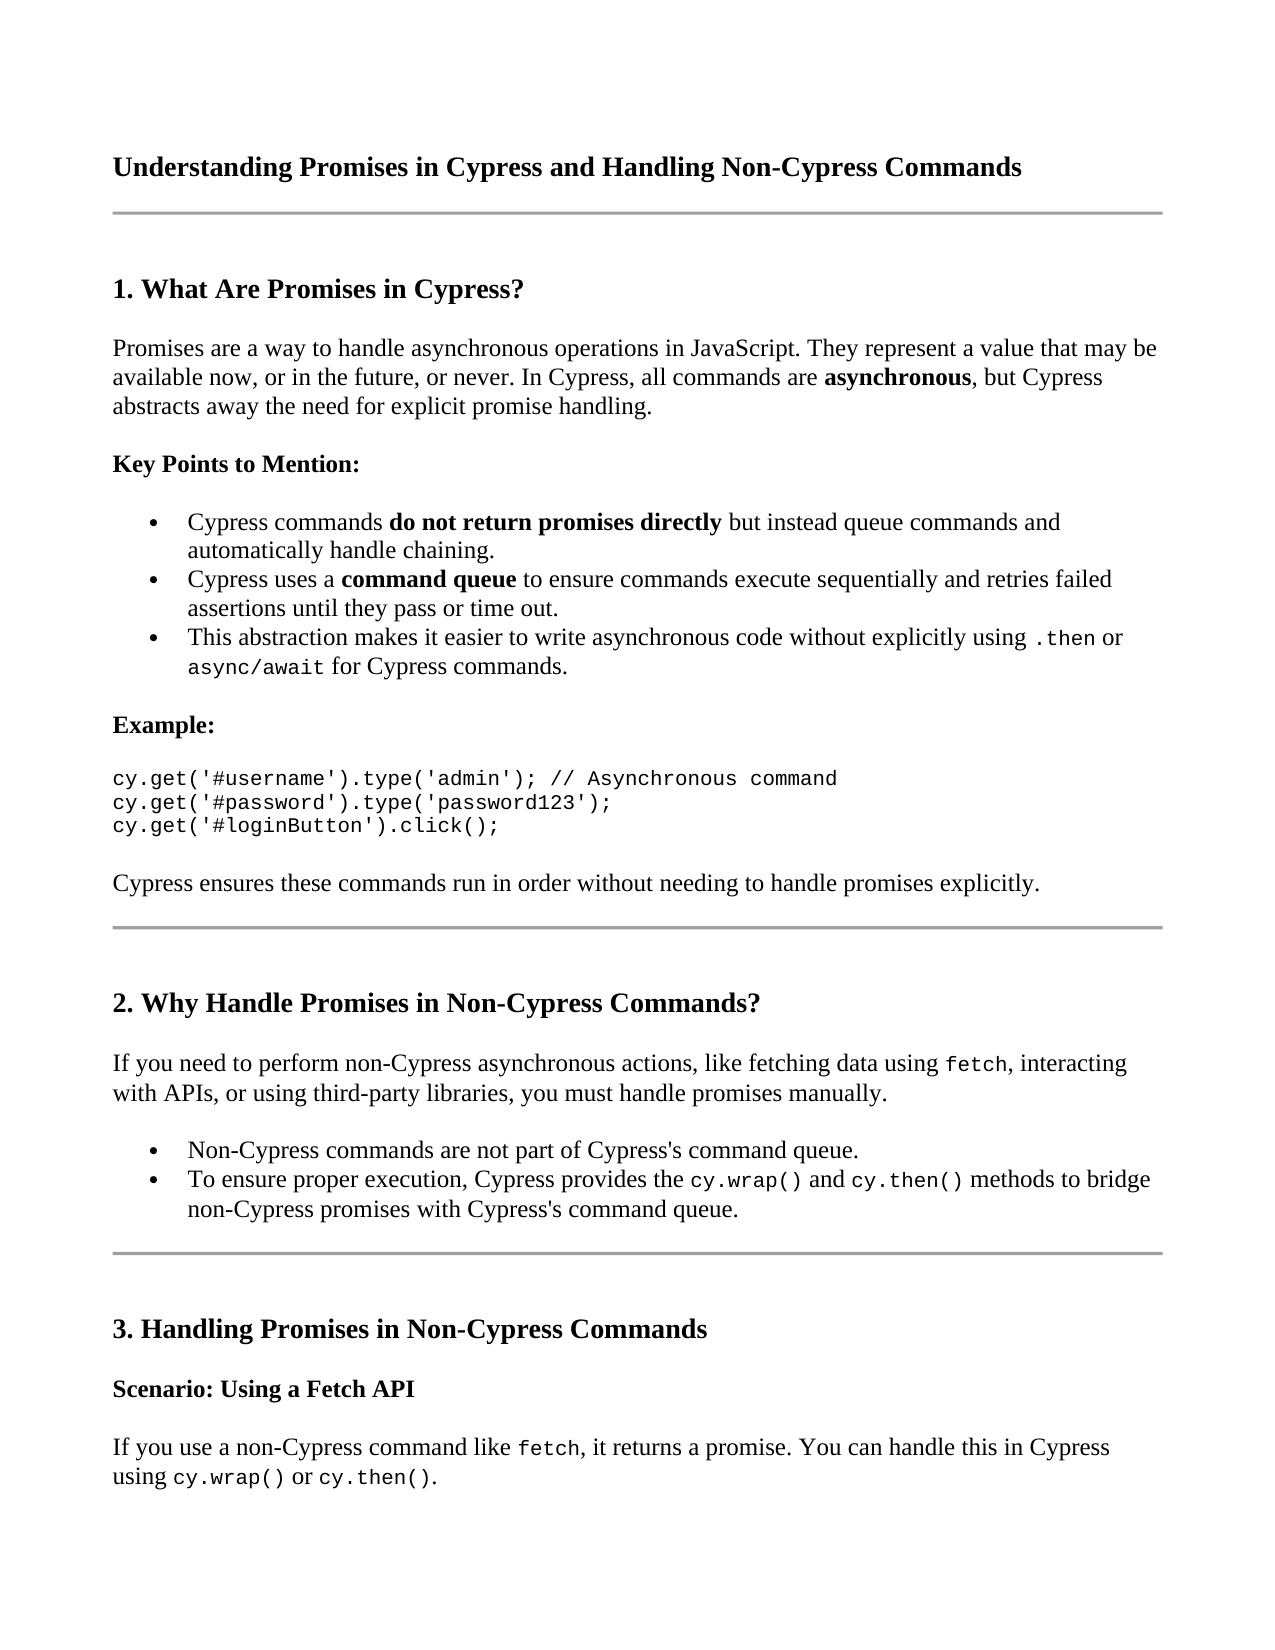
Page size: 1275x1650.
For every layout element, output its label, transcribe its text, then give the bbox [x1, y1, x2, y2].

list This abstraction makes it easier to write asynchronous code without explicitly using .then or async/await for Cypress commands. [150, 622, 1162, 681]
list Cypress commands do not return promises directly but instead queue commands and automatically handle chaining. [150, 507, 1162, 564]
text Key Points to Mention: [112, 449, 1162, 478]
text Cypress ensures these commands run in order without needing to handle promises explicitly. [112, 868, 1162, 897]
text cy.get('#username').type('admin'); // Asynchronous command [112, 768, 1162, 792]
text Scenario: Using a Fetch API [112, 1374, 1162, 1403]
text If you need to perform non-Cypress asynchronous actions, like fetching data using fetch, interacting with APIs, or using third-party libraries, you must handle promises manually. [112, 1048, 1162, 1106]
list To ensure proper execution, Cypress provides the cy.wrap() and cy.then() methods to bridge non-Cypress promises with Cypress's command queue. [150, 1164, 1162, 1223]
text cy.get('#loginButton').click(); [112, 815, 1162, 839]
text If you use a non-Cypress command like fetch, it returns a promise. You can handle this in Cypress using cy.wrap() or cy.then(). [112, 1432, 1162, 1491]
text Promises are a way to handle asynchronous operations in JavaScript. They represent a value that may be available now, or in the future, or never. In Cypress, all commands are asynchronous, but Cypress abstracts away the need for explicit promise handling. [112, 333, 1162, 420]
list Cypress uses a command queue to ensure commands execute sequentially and retries failed assertions until they pass or time out. [150, 564, 1162, 622]
text 2. Why Handle Promises in Non-Cypress Commands? [112, 987, 1162, 1019]
list Non-Cypress commands are not part of Cypress's command queue. [150, 1136, 1162, 1164]
text 3. Handling Promises in Non-Cypress Commands [112, 1312, 1162, 1345]
text Example: [112, 710, 1162, 739]
text 1. What Are Promises in Cypress? [112, 272, 1162, 304]
text Understanding Promises in Cypress and Handling Non-Cypress Commands [112, 150, 1162, 182]
text cy.get('#password').type('password123'); [112, 792, 1162, 815]
